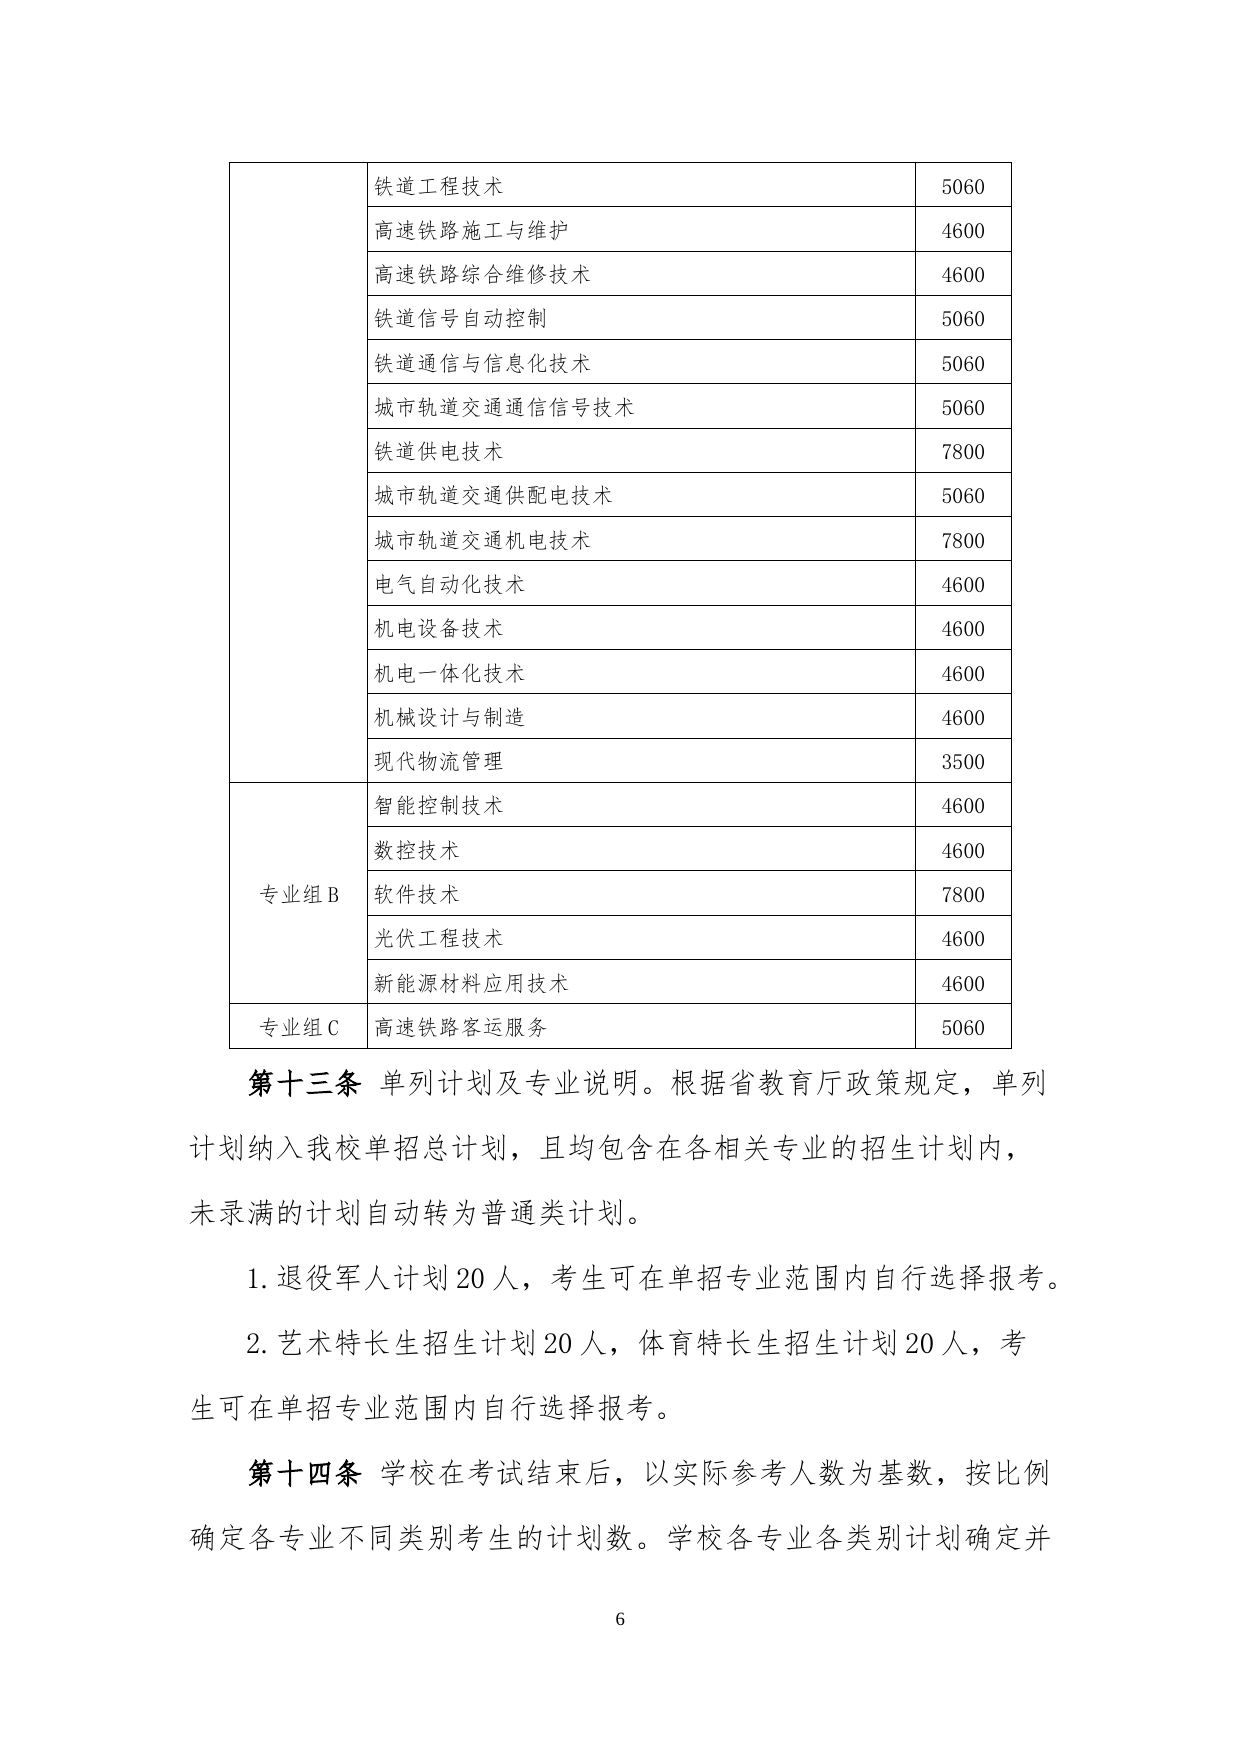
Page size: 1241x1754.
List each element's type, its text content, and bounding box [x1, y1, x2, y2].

table_cell 高速铁路客运服务 [368, 1004, 915, 1047]
table_cell 4600 [916, 960, 1011, 1003]
table_cell 5060 [916, 296, 1011, 339]
table_cell 专业组C [230, 1004, 367, 1047]
table_cell 高速铁路综合维修技术 [368, 252, 915, 295]
table_cell 4600 [916, 916, 1011, 959]
table_cell 城市轨道交通机电技术 [368, 517, 915, 560]
text 1.退役军人计划20人，考生可在单招专业范围内自行选择报考。 [187, 1243, 1053, 1308]
table_cell 软件技术 [368, 871, 915, 914]
table_cell 7800 [916, 517, 1011, 560]
table_cell 电气自动化技术 [368, 561, 915, 605]
table_cell 3500 [916, 739, 1011, 782]
table_cell 4600 [916, 207, 1011, 251]
table_cell 4600 [916, 694, 1011, 737]
table_cell 4600 [916, 252, 1011, 295]
table_cell 7800 [916, 871, 1011, 914]
table_cell 5060 [916, 384, 1011, 428]
table_cell 机电一体化技术 [368, 650, 915, 693]
table_cell 4600 [916, 561, 1011, 605]
table_cell 高速铁路施工与维护 [368, 207, 915, 251]
table_cell 铁道通信与信息化技术 [368, 340, 915, 383]
table_cell 城市轨道交通通信信号技术 [368, 384, 915, 428]
table_cell 5060 [916, 473, 1011, 516]
table_cell 5060 [916, 163, 1011, 206]
table_cell 5060 [916, 340, 1011, 383]
table_cell 专业组B [230, 783, 367, 1003]
table_cell 7800 [916, 429, 1011, 472]
table_cell 铁道供电技术 [368, 429, 915, 472]
table_cell 4600 [916, 827, 1011, 870]
table_cell 光伏工程技术 [368, 916, 915, 959]
table_cell 数控技术 [368, 827, 915, 870]
list 第十三条 单列计划及专业说明。根据省教育厅政策规定，单列计划纳入我校单招总计划，且均包含在各相关专业的招生计划内，未录满的计划自动转为普通类计划。 [187, 1048, 1053, 1243]
table_cell 新能源材料应用技术 [368, 960, 915, 1003]
table_cell 机电设备技术 [368, 606, 915, 649]
table_cell 城市轨道交通供配电技术 [368, 473, 915, 516]
table_cell 铁道工程技术 [368, 163, 915, 206]
table_cell 铁道信号自动控制 [368, 296, 915, 339]
table_cell 4600 [916, 650, 1011, 693]
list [187, 1438, 1053, 1568]
text 2.艺术特长生招生计划20人，体育特长生招生计划20人，考生可在单招专业范围内自行选择报考。 [187, 1308, 1053, 1438]
table_cell 现代物流管理 [368, 739, 915, 782]
table_cell 5060 [916, 1004, 1011, 1047]
table_cell 智能控制技术 [368, 783, 915, 826]
table_cell 4600 [916, 606, 1011, 649]
table_cell 机械设计与制造 [368, 694, 915, 737]
table_cell 4600 [916, 783, 1011, 826]
